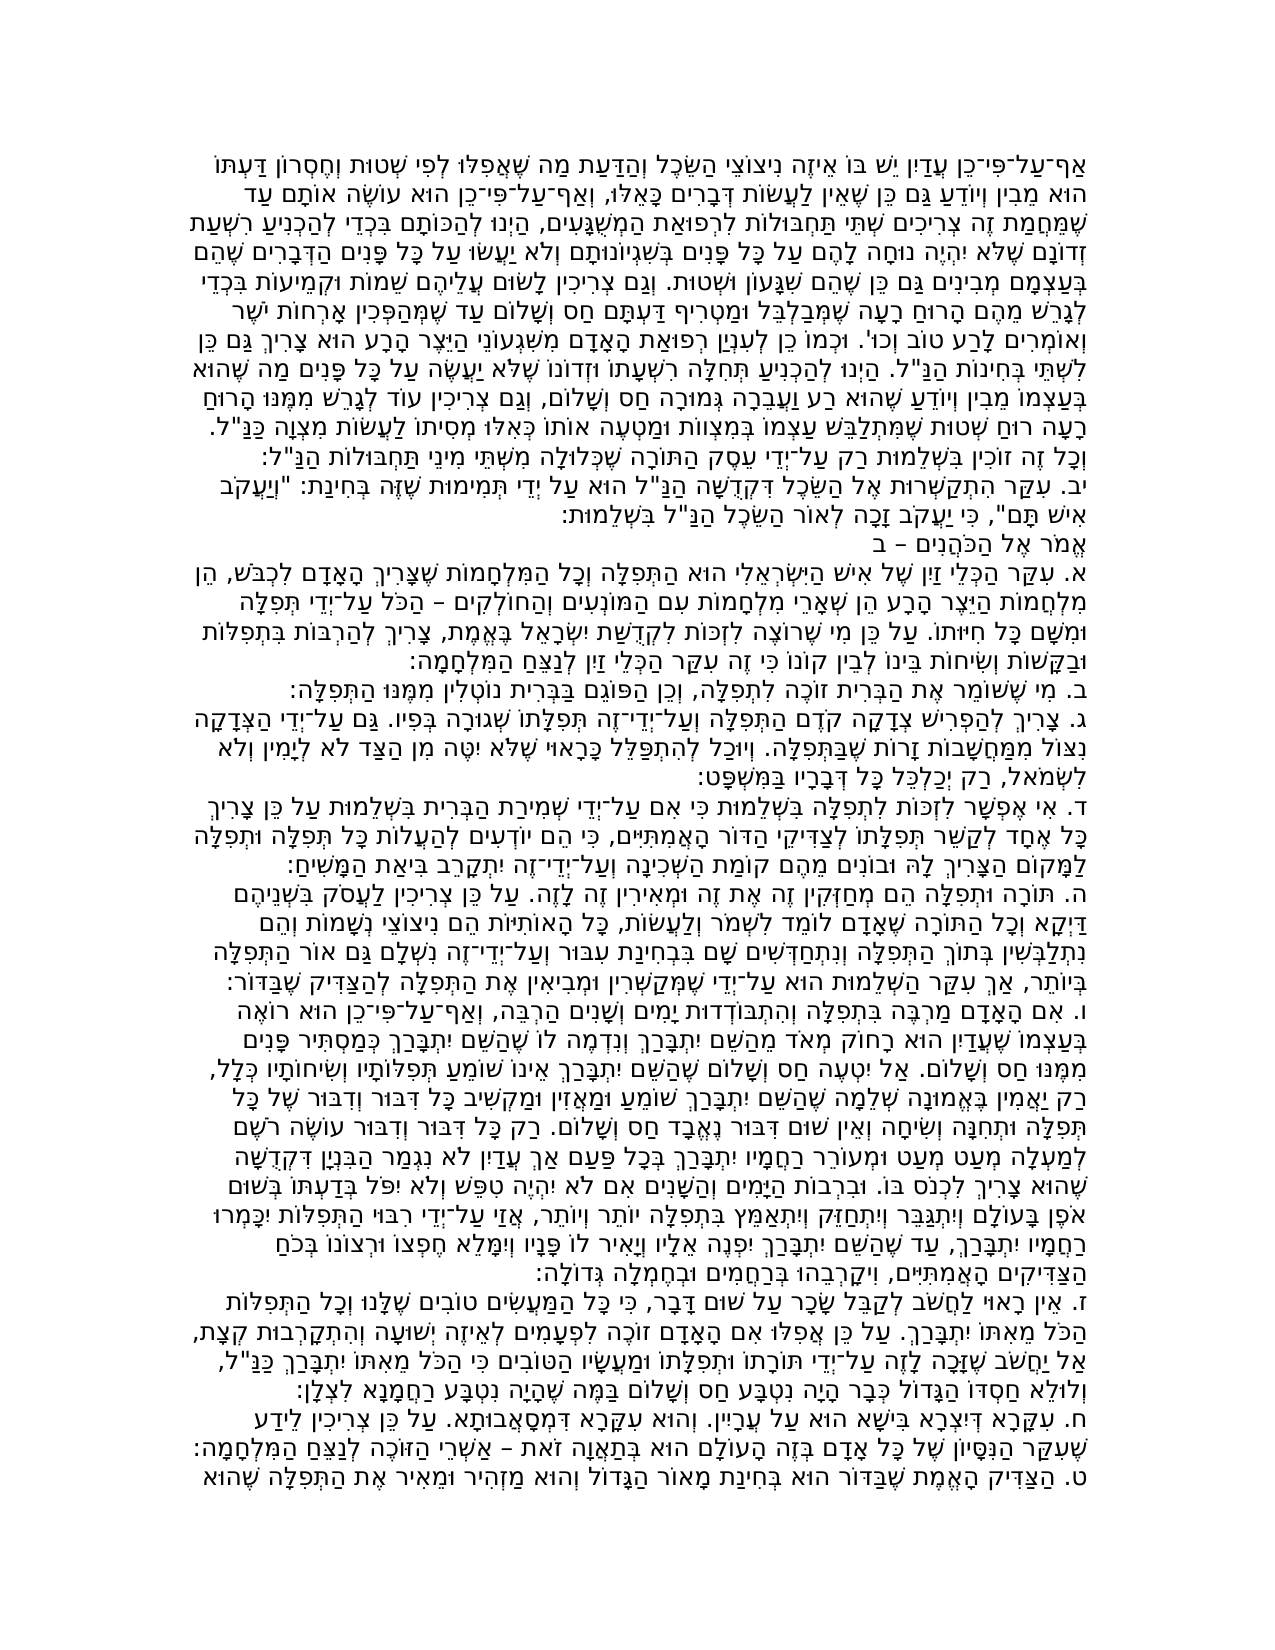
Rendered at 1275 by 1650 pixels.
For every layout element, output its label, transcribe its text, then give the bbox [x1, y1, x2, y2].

text ד. אִי אֶפְשָׁר לִזְכּוֹת לִתְפִלָּה בִּשְׁלֵמוּת כִּי אִם עַל־יְדֵי שְׁמִירַת הַבְּרִית בִּשְׁלֵמוּת עַל כֵּן צָרִיךְ כָּל אֶחָד לְקַשֵּׁר תְּפִלָּתוֹ לְצַדִּיקֵי הַדּוֹר הָאֲמִתִּיִּים, כִּי הֵם יוֹדְעִים לְהַעֲלוֹת כָּל תְּפִלָּה וּתְפִלָּה לַמָּקוֹם הַצָּרִיךְ לָהּ וּבוֹנִים מֵהֶם קוֹמַת הַשְּׁכִינָה וְעַל־יְדֵי־זֶה יִתְקָרֵב בִּיאַת הַמָּשִׁיחַ: [187, 792, 1087, 879]
text יב. עִקַּר הִתְקַשְּׁרוּת אֶל הַשֵּׂכֶל דִּקְדֻשָּׁה הַנַּ"ל הוּא עַל יְדֵי תְּמִימוּת שֶׁזֶּה בְּחִינַת: "וְיַעֲקֹב אִישׁ תָּם", כִּי יַעֲקֹב זָכָה לְאוֹר הַשֵּׂכֶל הַנַּ"ל בִּשְׁלֵמוּת: [187, 471, 1087, 529]
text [187, 150, 1087, 471]
text ב. מִי שֶׁשּׁוֹמֵר אֶת הַבְּרִית זוֹכֶה לִתְפִלָּה, וְכֵן הַפּוֹגֵם בַּבְּרִית נוֹטְלִין מִמֶּנּוּ הַתְּפִלָּה: [187, 675, 1087, 704]
text ז. אֵין רָאוּי לַחֲשֹׁב לְקַבֵּל שָׂכָר עַל שׁוּם דָּבָר, כִּי כָּל הַמַּעֲשִׂים טוֹבִים שֶׁלָּנוּ וְכָל הַתְּפִלּוֹת הַכֹּל מֵאִתּוֹ יִתְבָּרַךְ. עַל כֵּן אֲפִלּוּ אִם הָאָדָם זוֹכֶה לִפְעָמִים לְאֵיזֶה יְשׁוּעָה וְהִתְקָרְבוּת קְצָת, אַל יַחֲשֹׁב שֶׁזָּכָה לָזֶה עַל־יְדֵי תּוֹרָתוֹ וּתְפִלָּתוֹ וּמַעֲשָׂיו הַטּוֹבִים כִּי הַכֹּל מֵאִתּוֹ יִתְבָּרַךְ כַּנַּ"ל, וְלוּלֵא חַסְדּוֹ הַגָּדוֹל כְּבָר הָיָה נִטְבָּע חַס וְשָׁלוֹם בַּמֶּה שֶׁהָיָה נִטְבָּע רַחֲמָנָא לִצְלָן: [187, 1287, 1087, 1404]
text ה. תּוֹרָה וּתְפִלָּה הֵם מְחַזְּקִין זֶה אֶת זֶה וּמְאִירִין זֶה לָזֶה. עַל כֵּן צְרִיכִין לַעֲסֹק בִּשְׁנֵיהֶם דַּיְקָא וְכָל הַתּוֹרָה שֶׁאָדָם לוֹמֵד לִשְׁמֹר וְלַעֲשׂוֹת, כָּל הָאוֹתִיּוֹת הֵם נִיצוֹצֵי נְשָׁמוֹת וְהֵם נִתְלַבְּשִׁין בְּתוֹךְ הַתְּפִלָּה וְנִתְחַדְּשִׁים שָׁם בִּבְחִינַת עִבּוּר וְעַל־יְדֵי־זֶה נִשְׁלָם גַּם אוֹר הַתְּפִלָּה בְּיוֹתֵר, אַךְ עִקַּר הַשְּׁלֵמוּת הוּא עַל־יְדֵי שֶׁמְּקַשְּׁרִין וּמְבִיאִין אֶת הַתְּפִלָּה לְהַצַּדִּיק שֶׁבַּדּוֹר: [187, 879, 1087, 996]
text ו. אִם הָאָדָם מַרְבֶּה בִּתְפִלָּה וְהִתְבּוֹדְדוּת יָמִים וְשָׁנִים הַרְבֵּה, וְאַף־עַל־פִּי־כֵן הוּא רוֹאֶה בְּעַצְמוֹ שֶׁעֲדַיִן הוּא רָחוֹק מְאֹד מֵהַשֵּׁם יִתְבָּרַךְ וְנִדְמֶה לוֹ שֶׁהַשֵּׁם יִתְבָּרַךְ כְּמַסְתִּיר פָּנִים מִמֶּנּוּ חַס וְשָׁלוֹם. אַל יִטְעֶה חַס וְשָׁלוֹם שֶׁהַשֵּׁם יִתְבָּרַךְ אֵינוֹ שׁוֹמֵעַ תְּפִלּוֹתָיו וְשִׂיחוֹתָיו כְּלָל, רַק יַאֲמִין בֶּאֱמוּנָה שְׁלֵמָה שֶׁהַשֵּׁם יִתְבָּרַךְ שׁוֹמֵעַ וּמַאֲזִין וּמַקְשִׁיב כָּל דִּבּוּר וְדִבּוּר שֶׁל כָּל תְּפִלָּה וּתְחִנָּה וְשִׂיחָה וְאֵין שׁוּם דִּבּוּר נֶאֱבָד חַס וְשָׁלוֹם. רַק כָּל דִּבּוּר וְדִבּוּר עוֹשֶׂה רֹשֶׁם לְמַעְלָה מְעַט מְעַט וּמְעוֹרֵר רַחֲמָיו יִתְבָּרַךְ בְּכָל פַּעַם אַךְ עֲדַיִן לֹא נִגְמַר הַבִּנְיָן דִּקְדֻשָּׁה שֶׁהוּא צָרִיךְ לִכְנֹס בּוֹ. וּבִרְבוֹת הַיָּמִים וְהַשָּׁנִים אִם לֹא יִהְיֶה טִפֵּשׁ וְלֹא יִפֹּל בְּדַעְתּוֹ בְּשׁוּם אֹפֶן בָּעוֹלָם וְיִתְגַּבֵּר וְיִתְחַזֵּק וְיִתְאַמֵּץ בִּתְפִלָּה יוֹתֵר וְיוֹתֵר, אֲזַי עַל־יְדֵי רִבּוּי הַתְּפִלּוֹת יִכָּמְרוּ רַחֲמָיו יִתְבָּרַךְ, עַד שֶׁהַשֵּׁם יִתְבָּרַךְ יִפְנֶה אֵלָיו וְיָאִיר לוֹ פָּנָיו וְיִמָּלֵא חֶפְצוֹ וּרְצוֹנוֹ בְּכֹחַ הַצַּדִּיקִים הָאֲמִתִּיִּים, וִיקָרְבֵהוּ בְּרַחֲמִים וּבְחֶמְלָה גְּדוֹלָה: [187, 996, 1087, 1287]
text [187, 1462, 1087, 1492]
text א. עִקַּר הַכְּלֵי זַיִן שֶׁל אִישׁ הַיִּשְׂרְאֵלִי הוּא הַתְּפִלָּה וְכָל הַמִּלְחָמוֹת שֶׁצָּרִיךְ הָאָדָם לִכְבֹּשׁ, הֵן מִלְחֲמוֹת הַיֵּצֶר הָרָע הֵן שְׁאָרֵי מִלְחָמוֹת עִם הַמּוֹנְעִים וְהַחוֹלְקִים – הַכֹּל עַל־יְדֵי תְּפִלָּה וּמִשָּׁם כָּל חִיּוּתוֹ. עַל כֵּן מִי שֶׁרוֹצֶה לִזְכּוֹת לִקְדֻשַּׁת יִשְׂרָאֵל בֶּאֱמֶת, צָרִיךְ לְהַרְבּוֹת בִּתְפִלּוֹת וּבַקָּשׁוֹת וְשִׂיחוֹת בֵּינוֹ לְבֵין קוֹנוֹ כִּי זֶה עִקַּר הַכְּלֵי זַיִן לְנַצֵּחַ הַמִּלְחָמָה: [187, 558, 1087, 675]
text ג. צָרִיךְ לְהַפְרִישׁ צְדָקָה קֹדֶם הַתְּפִלָּה וְעַל־יְדֵי־זֶה תְּפִלָּתוֹ שְׁגוּרָה בְּפִיו. גַּם עַל־יְדֵי הַצְּדָקָה נִצּוֹל מִמַּחֲשָׁבוֹת זָרוֹת שֶׁבַּתְּפִלָּה. וְיוּכַל לְהִתְפַּלֵּל כָּרָאוּי שֶׁלֹּא יִטֶּה מִן הַצַּד לֹא לְיָמִין וְלֹא לִשְׂמֹאל, רַק יְכַלְכֵּל כָּל דְּבָרָיו בַּמִּשְׁפָּט: [187, 704, 1087, 792]
text ח. עִקָּרָא דְּיִצְרָא בִּישָׁא הוּא עַל עֲרָיִין. וְהוּא עִקָּרָא דִּמְסָאֲבוּתָא. עַל כֵּן צְרִיכִין לֵידַע שֶׁעִקַּר הַנִּסָּיוֹן שֶׁל כָּל אָדָם בְּזֶה הָעוֹלָם הוּא בְּתַאֲוָה זֹאת – אַשְׁרֵי הַזּוֹכֶה לְנַצֵּחַ הַמִּלְחָמָה: [187, 1404, 1087, 1462]
text אֱמֹר אֶל הַכֹּהֲנִים – ב [187, 529, 1087, 558]
